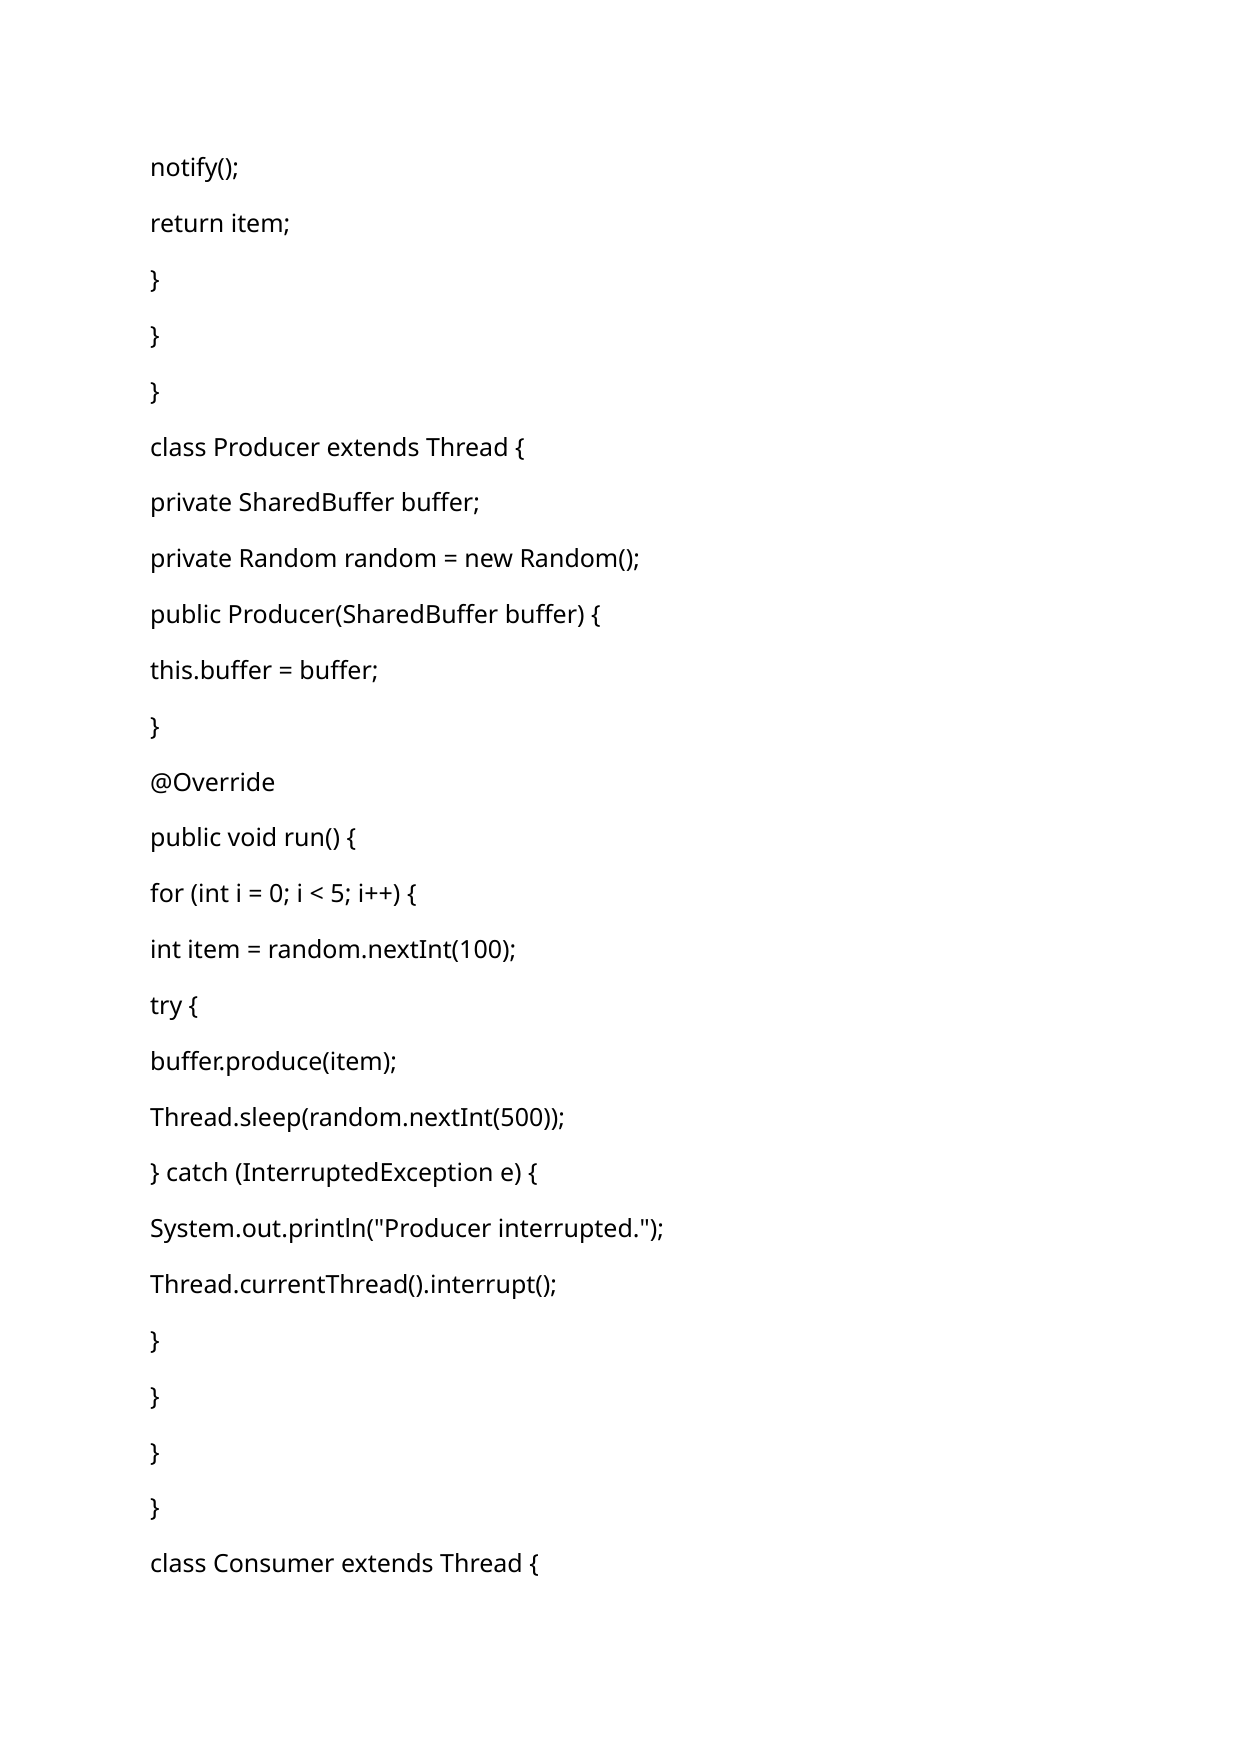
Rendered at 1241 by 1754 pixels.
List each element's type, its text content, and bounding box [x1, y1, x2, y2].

text @Override [150, 764, 1090, 798]
text public void run() { [150, 820, 1090, 854]
text } [150, 708, 1090, 742]
text private SharedBuffer buffer; [150, 485, 1090, 519]
text } [150, 373, 1090, 407]
text } [150, 1378, 1090, 1412]
text System.out.println("Producer interrupted."); [150, 1211, 1090, 1245]
text } [150, 1434, 1090, 1468]
text try { [150, 987, 1090, 1022]
text } catch (InterruptedException e) { [150, 1155, 1090, 1189]
text Thread.sleep(random.nextInt(500)); [150, 1099, 1090, 1133]
text int item = random.nextInt(100); [150, 932, 1090, 966]
text for (int i = 0; i < 5; i++) { [150, 876, 1090, 910]
text private Random random = new Random(); [150, 541, 1090, 575]
text } [150, 262, 1090, 296]
text return item; [150, 206, 1090, 240]
text class Producer extends Thread { [150, 429, 1090, 463]
text this.buffer = buffer; [150, 652, 1090, 687]
text } [150, 317, 1090, 352]
text } [150, 1490, 1090, 1524]
text Thread.currentThread().interrupt(); [150, 1267, 1090, 1301]
text buffer.produce(item); [150, 1043, 1090, 1077]
text class Consumer extends Thread { [150, 1546, 1090, 1580]
text } [150, 1322, 1090, 1357]
text public Producer(SharedBuffer buffer) { [150, 597, 1090, 631]
text notify(); [150, 150, 1090, 184]
